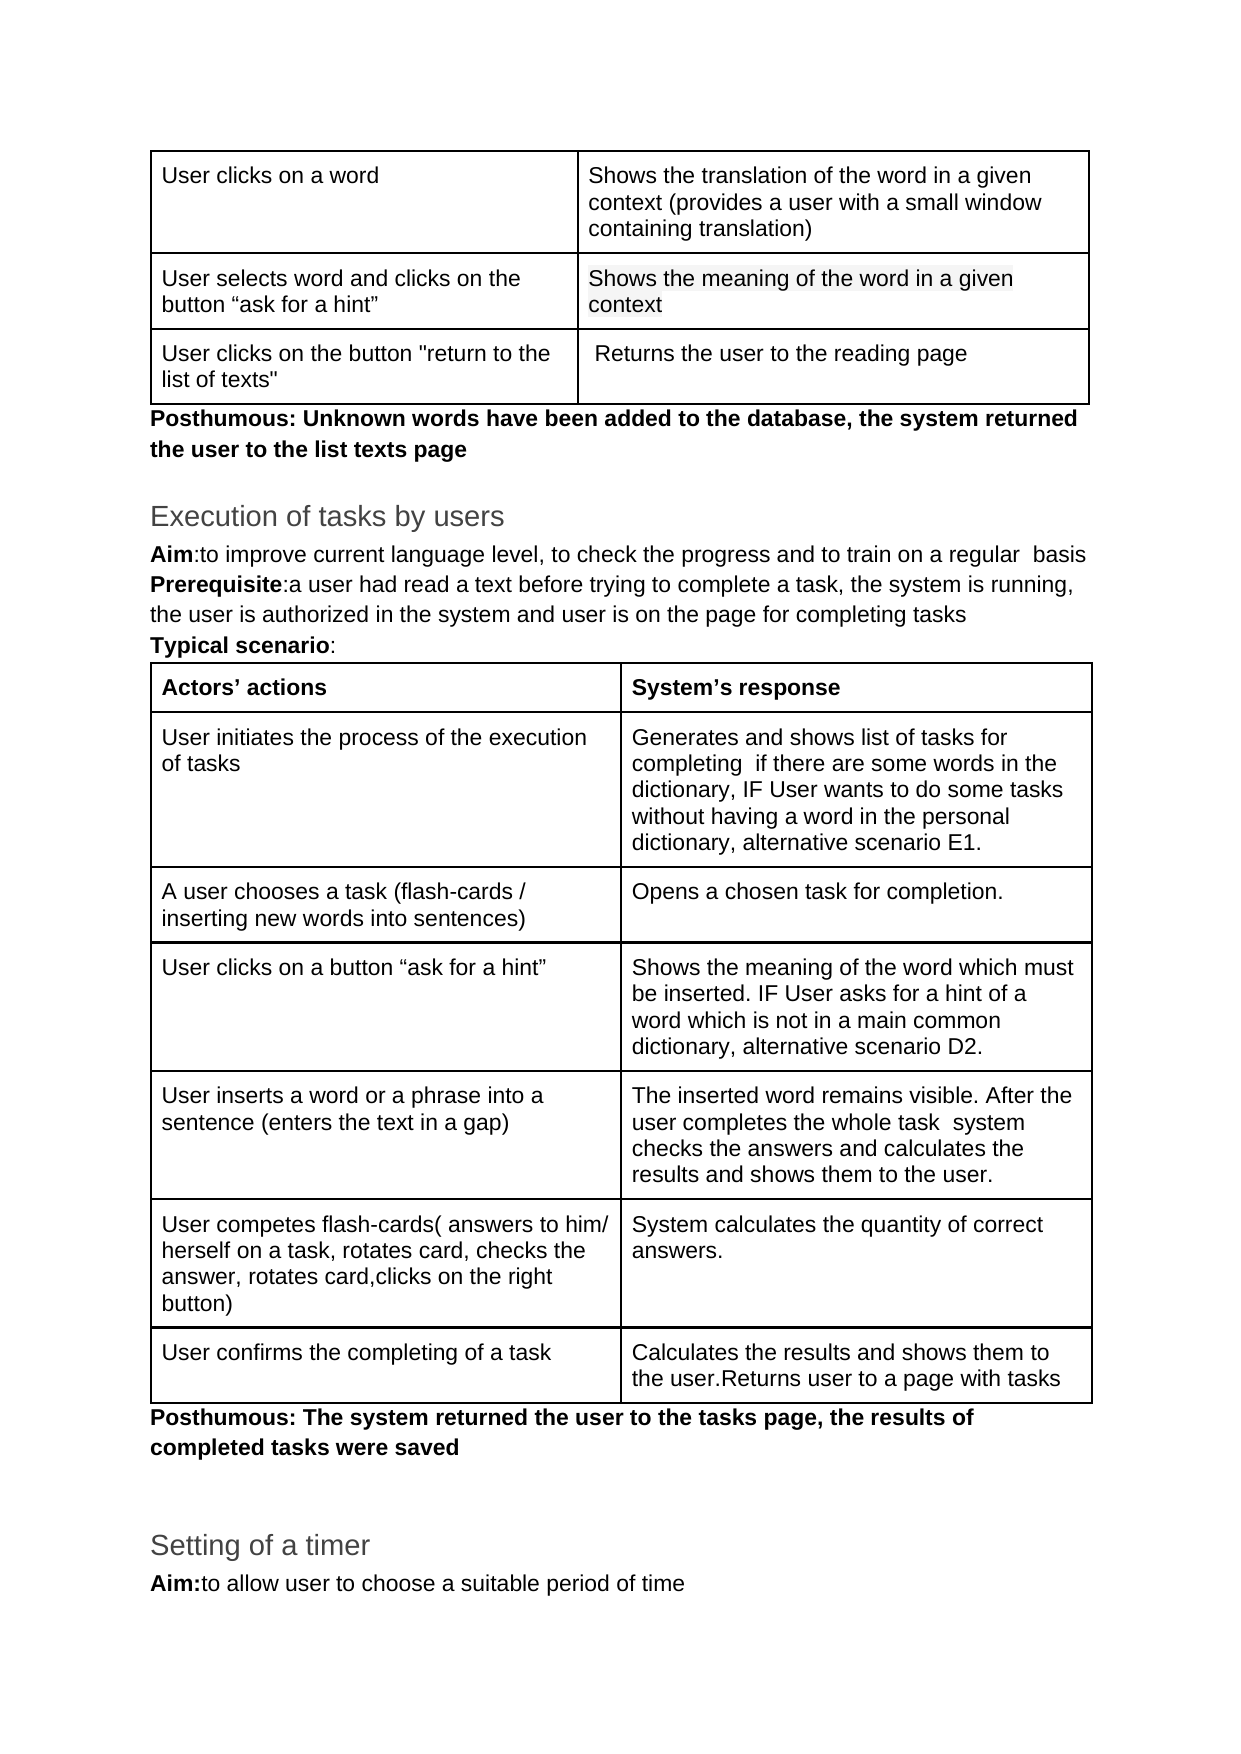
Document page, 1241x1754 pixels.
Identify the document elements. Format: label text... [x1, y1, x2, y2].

table_cell User selects word and clicks on the button “ask for a hint” [152, 254, 577, 328]
table_cell User inserts a word or a phrase into a sentence (enters the text in a gap) [152, 1072, 620, 1198]
table_header System’s response [622, 664, 1091, 711]
text Aim:to improve current language level, to check the progress and to train on a regular basis [150, 541, 1090, 567]
table_cell Shows the meaning of the word which must be inserted. IF User asks for a hint of a word which is not in a main common dictionary, alternative scenario D2. [622, 944, 1091, 1070]
table_cell User confirms the completing of a task [152, 1329, 620, 1402]
table_cell Shows the translation of the word in a given context (provides a user with a small window containing translation) [579, 152, 1088, 252]
text Aim:to allow user to choose a suitable period of time [150, 1570, 1090, 1596]
table_cell Calculates the results and shows them to the user.Returns user to a page with tasks [622, 1329, 1091, 1402]
table_cell Opens a chosen task for completion. [622, 868, 1091, 941]
subtitle Execution of tasks by users [150, 499, 1090, 533]
table_cell User competes flash-cards( answers to him/ herself on a task, rotates card, checks the answer, rotates card,clicks on the right button) [152, 1200, 620, 1326]
table_cell Returns the user to the reading page [579, 330, 1088, 403]
subtitle Setting of a timer [150, 1528, 1090, 1562]
table_cell User clicks on the button "return to the list of texts" [152, 330, 577, 403]
table_cell Generates and shows list of tasks for completing if there are some words in the dictionary, IF User wants to do some tasks without having a word in the personal dictionary, alternative scenario E1. [622, 713, 1091, 866]
table_header Actors’ actions [152, 664, 620, 711]
table_cell A user chooses a task (flash-cards / inserting new words into sentences) [152, 868, 620, 941]
table_cell User clicks on a word [152, 152, 577, 252]
table_cell User initiates the process of the execution of tasks [152, 713, 620, 866]
text Posthumous: Unknown words have been added to the database, the system returned the user to the list texts page [150, 405, 1090, 462]
table_cell User clicks on a button “ask for a hint” [152, 944, 620, 1070]
table_cell The inserted word remains visible. After the user completes the whole task system checks the answers and calculates the results and shows them to the user. [622, 1072, 1091, 1198]
text Posthumous: The system returned the user to the tasks page, the results of completed tasks were saved [150, 1404, 1090, 1461]
text Prerequisite:a user had read a text before trying to complete a task, the system is running, the user is authorized in the system and user is on the page for completing tasks [150, 571, 1090, 628]
table_cell Shows the meaning of the word in a given context [579, 254, 1088, 328]
text Typical scenario: [150, 632, 1090, 658]
table_cell System calculates the quantity of correct answers. [622, 1200, 1091, 1326]
